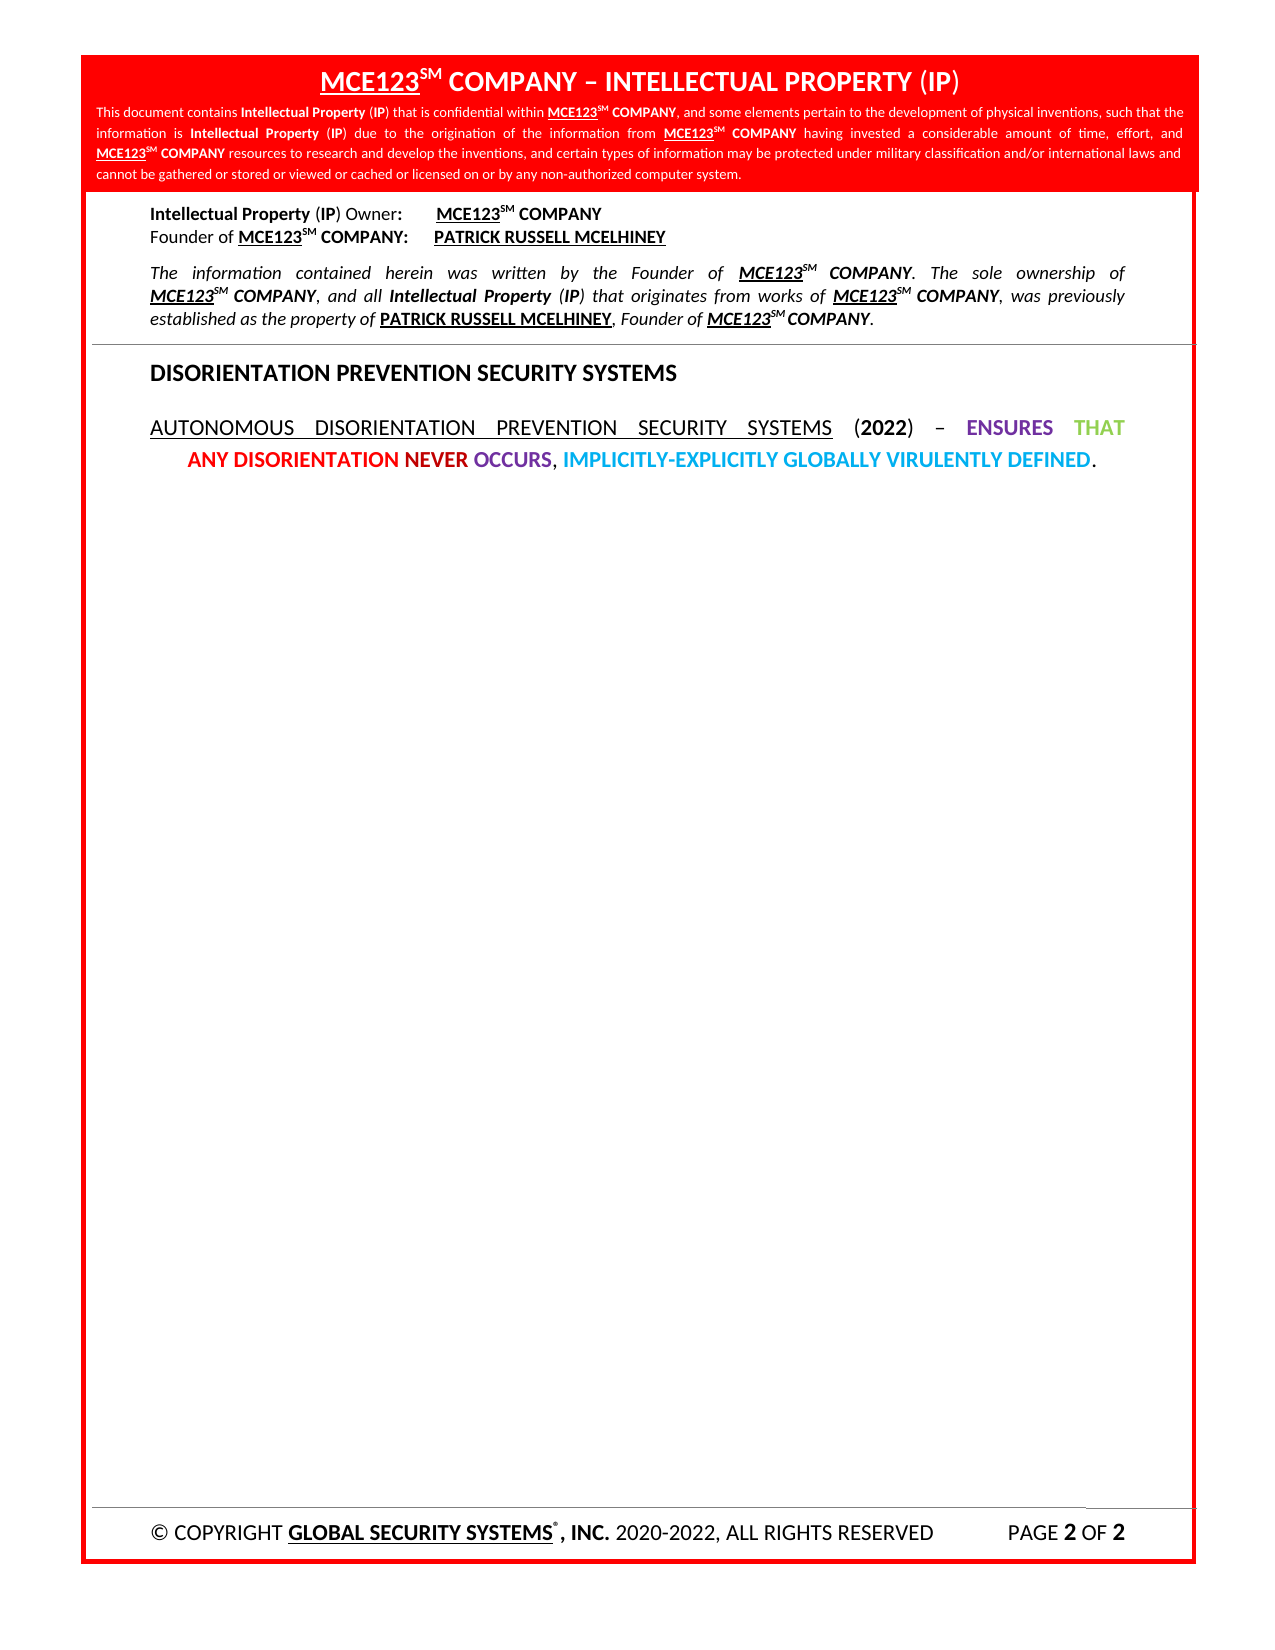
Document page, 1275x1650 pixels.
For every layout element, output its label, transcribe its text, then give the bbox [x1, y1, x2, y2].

text AUTONOMOUS DISORIENTATION PREVENTION SECURITY SYSTEMS (2022) – ENSURES THAT ANY DISORIENTATION NEVER OCCURS, IMPLICITLY-EXPLICITLY GLOBALLY VIRULENTLY DEFINED. [150, 413, 1125, 474]
text DISORIENTATION PREVENTION SECURITY SYSTEMS [150, 358, 1125, 388]
